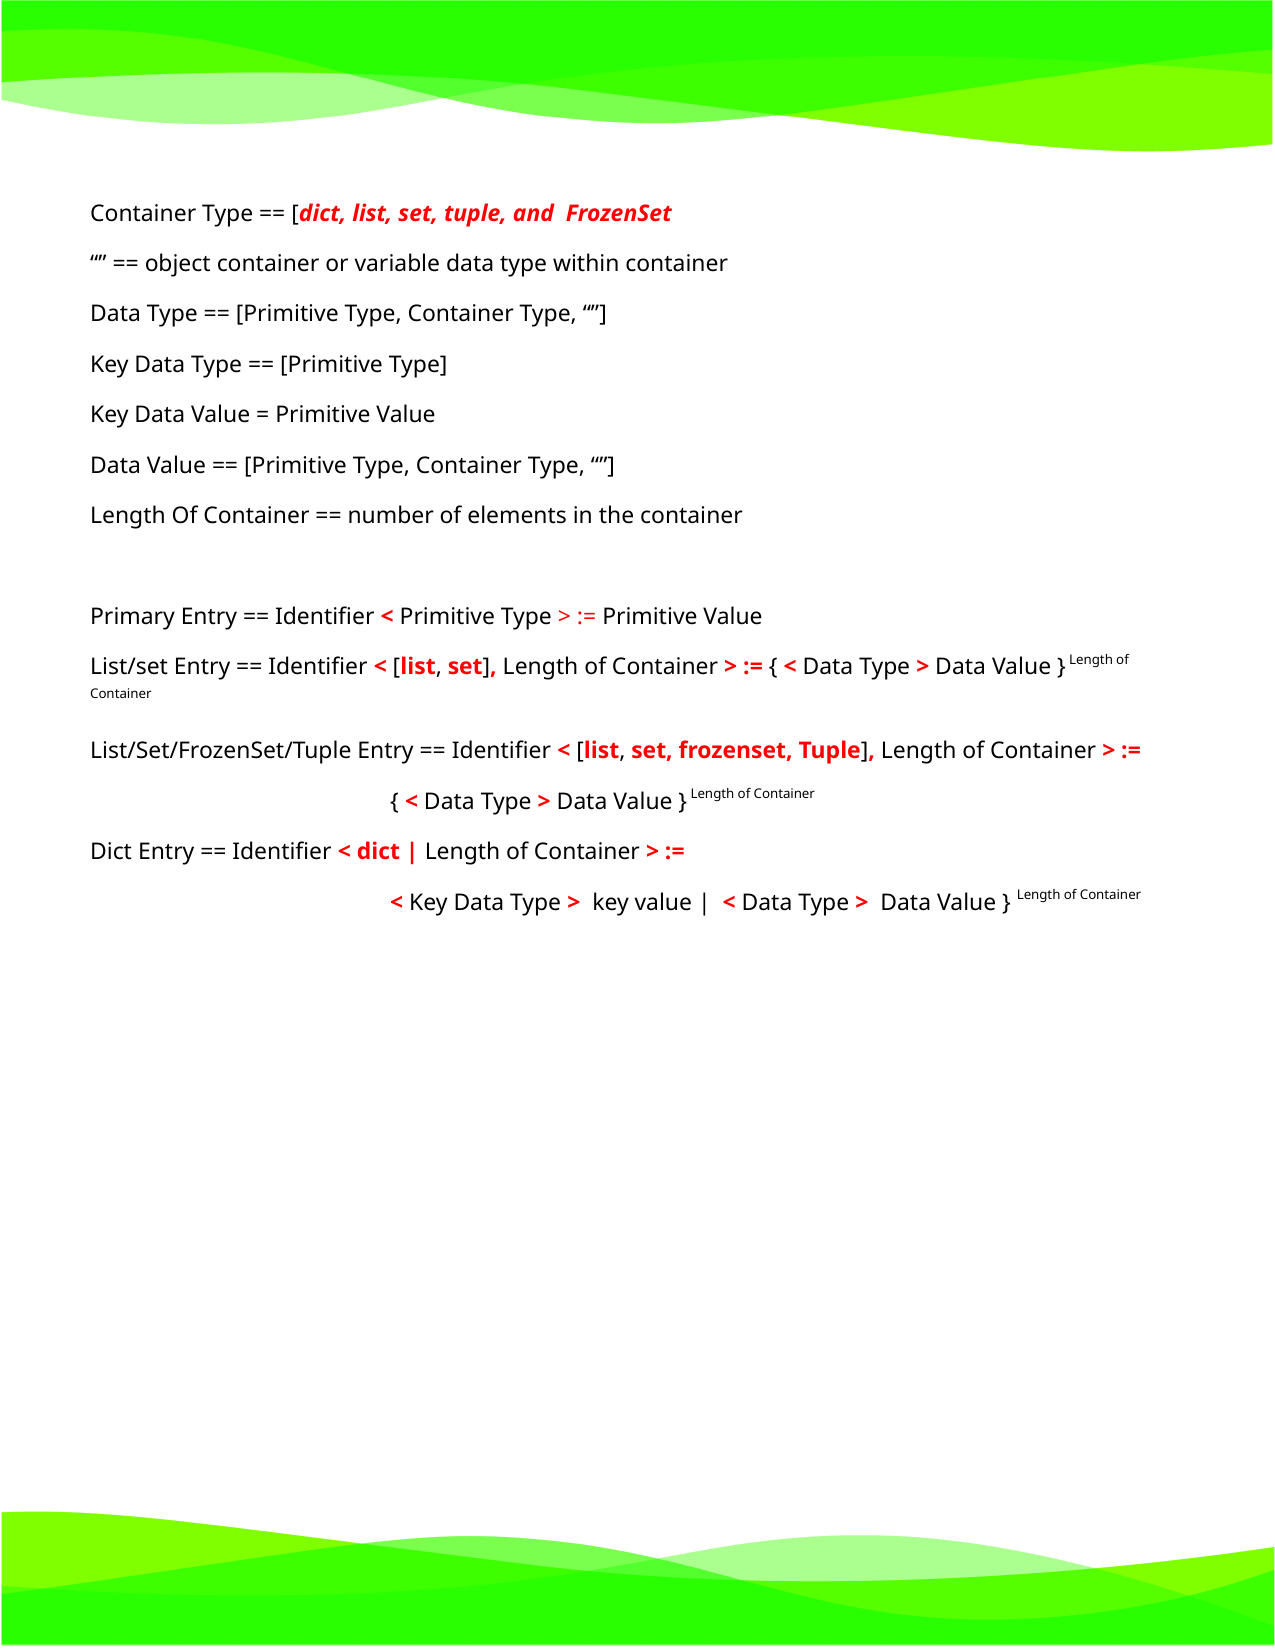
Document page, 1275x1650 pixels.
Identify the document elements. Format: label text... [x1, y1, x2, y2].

text Dict Entry == Identifier < dict | Length of Container > := [90, 835, 1185, 866]
text Data Value == [Primitive Type, Container Type, “”] [90, 448, 1185, 480]
picture [1, 1497, 1275, 1646]
text List/Set/FrozenSet/Tuple Entry == Identifier < [list, set, frozenset, Tuple], Length of Container > := [90, 734, 1185, 766]
text Data Type == [Primitive Type, Container Type, “”] [90, 297, 1185, 328]
text Length Of Container == number of elements in the container [90, 499, 1185, 530]
picture [1, 0, 1273, 156]
text Container Type == [dict, list, set, tuple, and FrozenSet [90, 196, 1185, 228]
text Key Data Type == [Primitive Type] [90, 348, 1185, 379]
text “” == object container or variable data type within container [90, 247, 1185, 278]
text < Key Data Type > key value | < Data Type > Data Value } Length of Container [315, 886, 1185, 917]
text List/set Entry == Identifier < [list, set], Length of Container > := { < Data Type > Data Value } Length of Container [90, 650, 1185, 715]
text { < Data Type > Data Value } Length of Container [315, 785, 1185, 816]
text Key Data Value = Primitive Value [90, 398, 1185, 429]
text Primary Entry == Identifier < Primitive Type > := Primitive Value [90, 600, 1185, 631]
